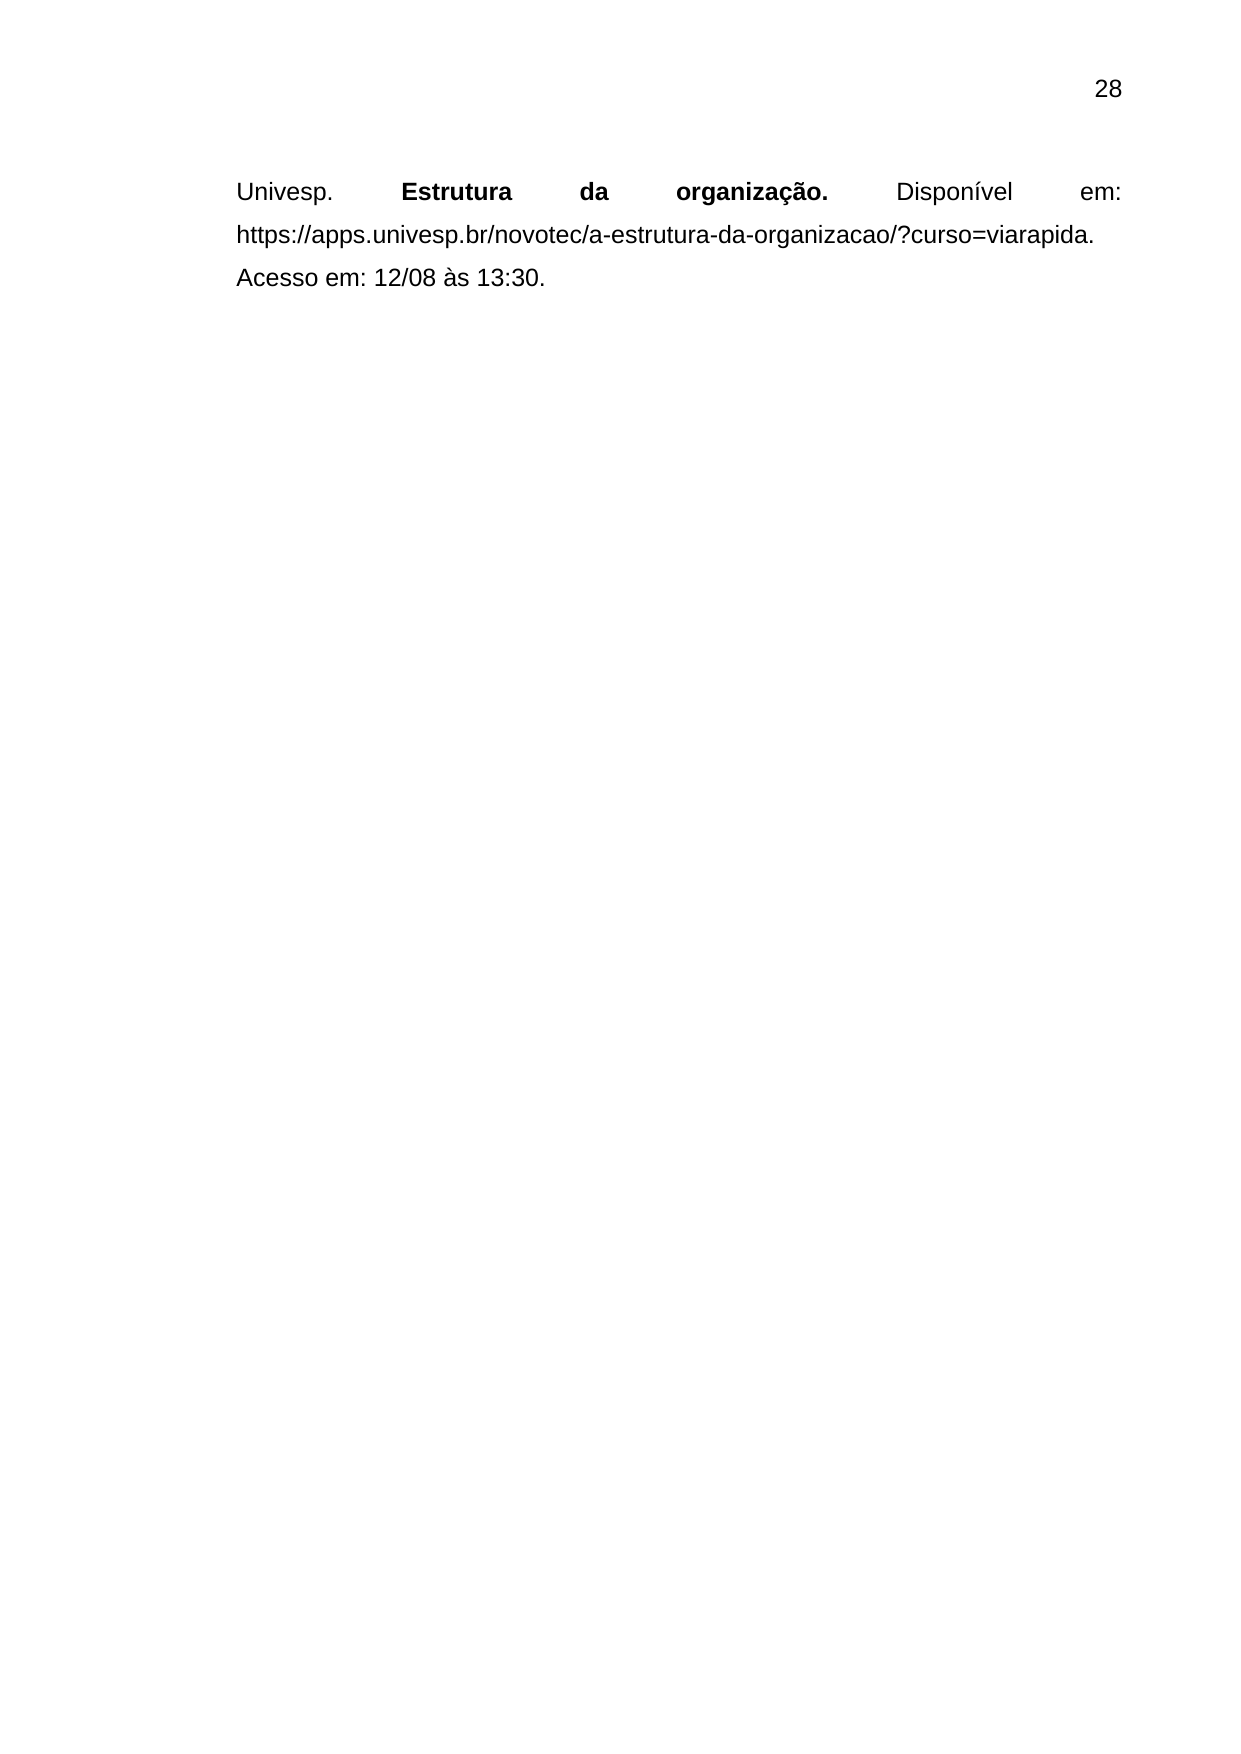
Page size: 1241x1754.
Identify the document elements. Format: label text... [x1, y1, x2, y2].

text Univesp. Estrutura da organização. Disponível em: https://apps.univesp.br/novotec/a-estrutura-da-organizacao/?curso=viarapida. Acesso em: 12/08 às 13:30. [236, 177, 1122, 292]
